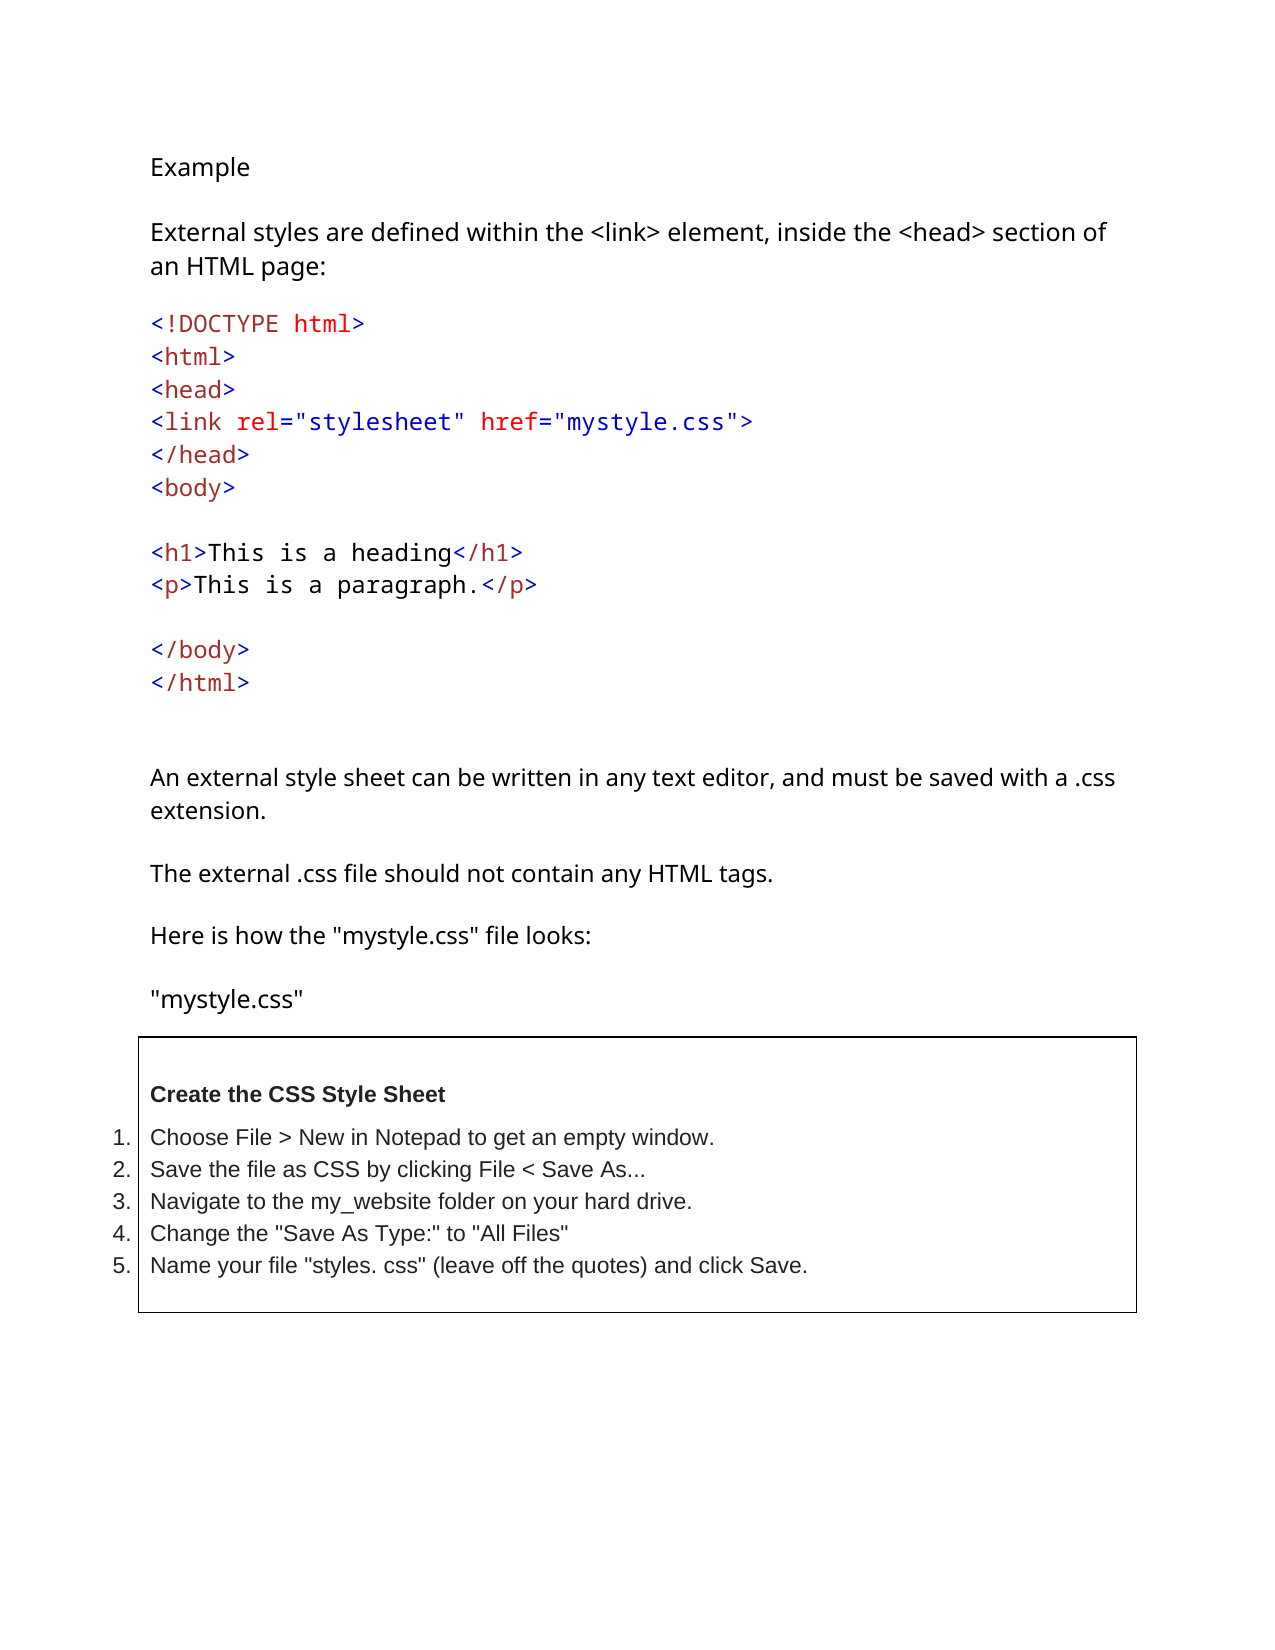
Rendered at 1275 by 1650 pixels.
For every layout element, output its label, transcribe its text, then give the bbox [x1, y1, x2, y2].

text Here is how the "mystyle.css" file looks: [150, 919, 1125, 952]
text An external style sheet can be written in any text editor, and must be saved with a .css extension. [150, 761, 1125, 826]
text <!DOCTYPE html> <html> <head> <link rel="stylesheet" href="mystyle.css"> </head> <body> <h1>This is a heading</h1> <p>This is a paragraph.</p> </body> </html> [150, 307, 1125, 698]
text The external .css file should not contain any HTML tags. [150, 856, 1125, 889]
subtitle Example [150, 150, 1125, 184]
text External styles are defined within the <link> element, inside the <head> section of an HTML page: [150, 214, 1125, 282]
table_header Create the CSS Style Sheet Choose File > New in Notepad to get an empty window. Save the file as CSS by clicking File < Save As... Navigate to the my_website folder on your hard drive. Change the "Save As Type:" to "All Files" Name your file "styles. css" (leave off the quotes) and click Save. [139, 1038, 1136, 1312]
subtitle "mystyle.css" [150, 982, 1125, 1016]
